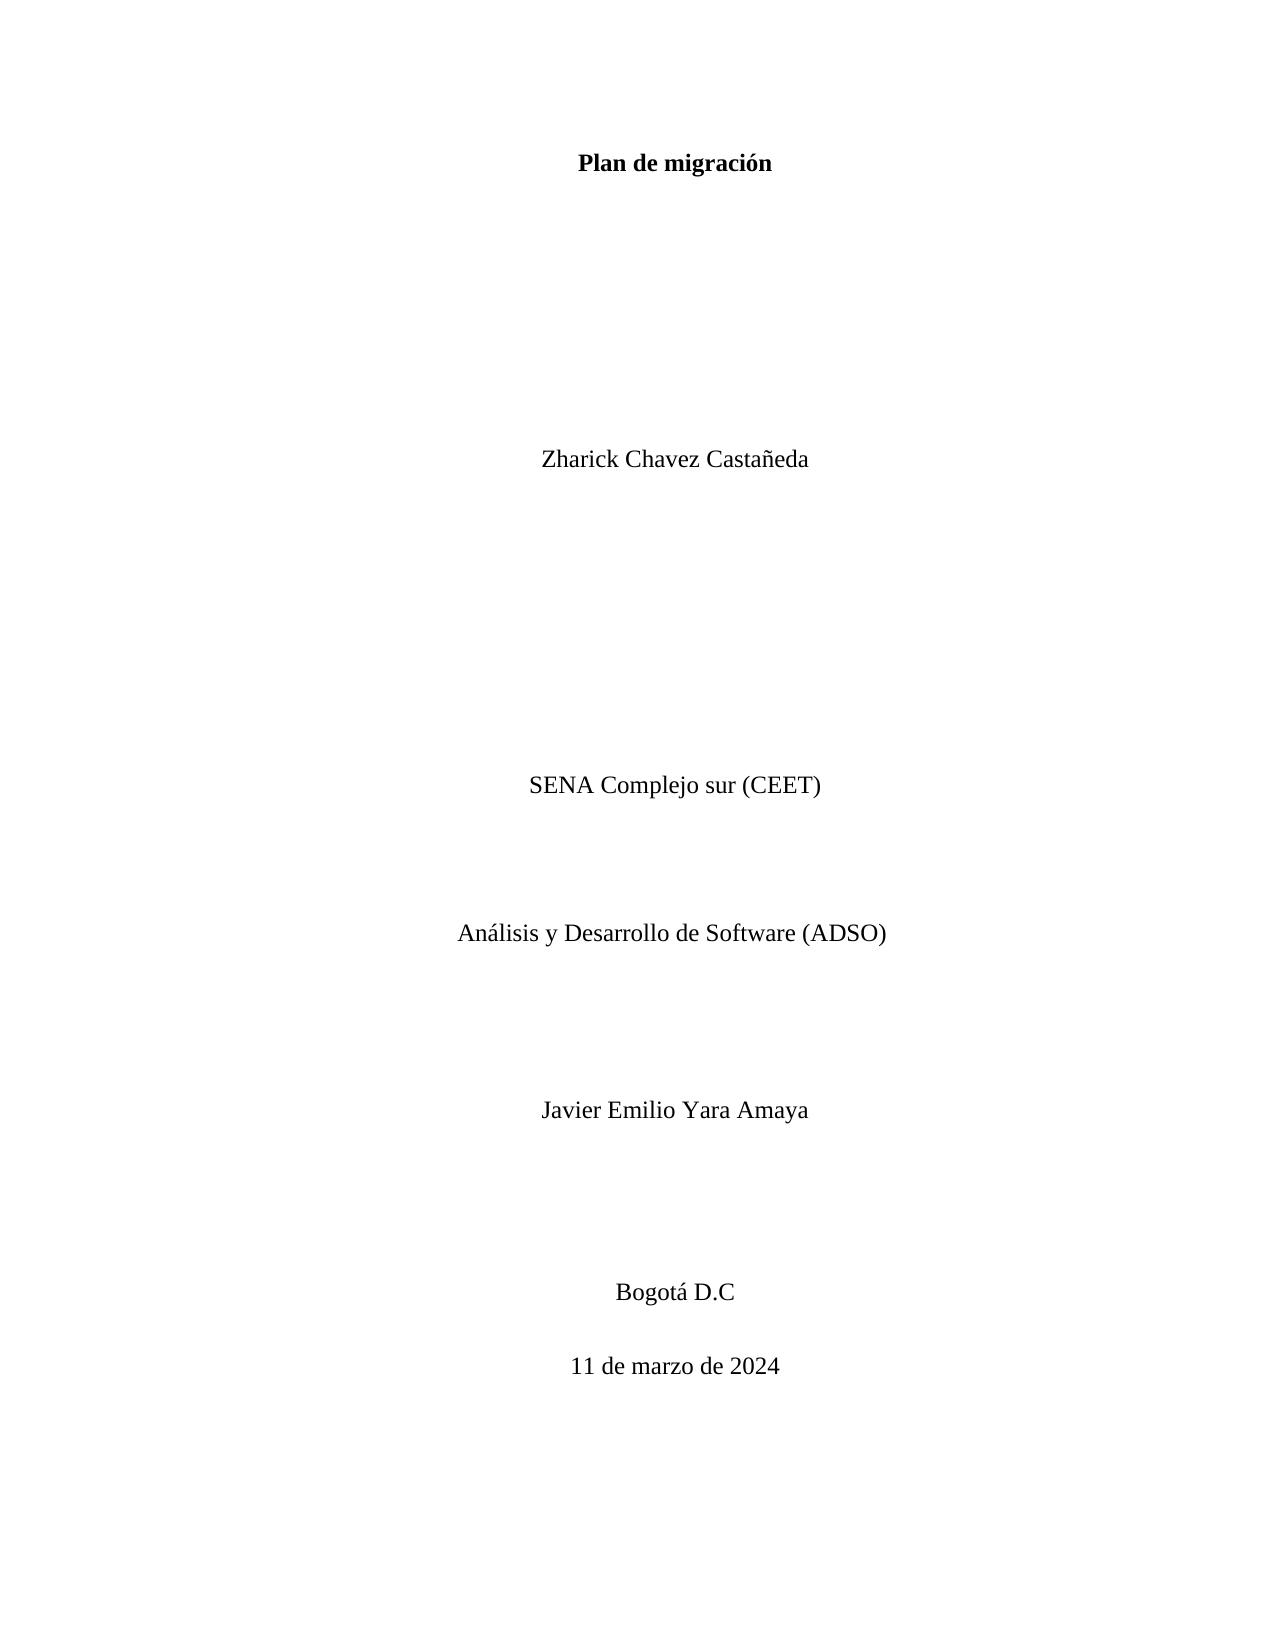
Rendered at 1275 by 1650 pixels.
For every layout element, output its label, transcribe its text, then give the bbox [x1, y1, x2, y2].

text Análisis y Desarrollo de Software (ADSO) [148, 918, 1127, 947]
text Javier Emilio Yara Amaya [148, 1095, 1127, 1124]
text Plan de migración [148, 148, 1127, 176]
text Bogotá D.C [148, 1277, 1127, 1306]
text 11 de marzo de 2024 [148, 1351, 1127, 1380]
text Zharick Chavez Castañeda [148, 444, 1127, 473]
text SENA Complejo sur (CEET) [148, 770, 1127, 798]
